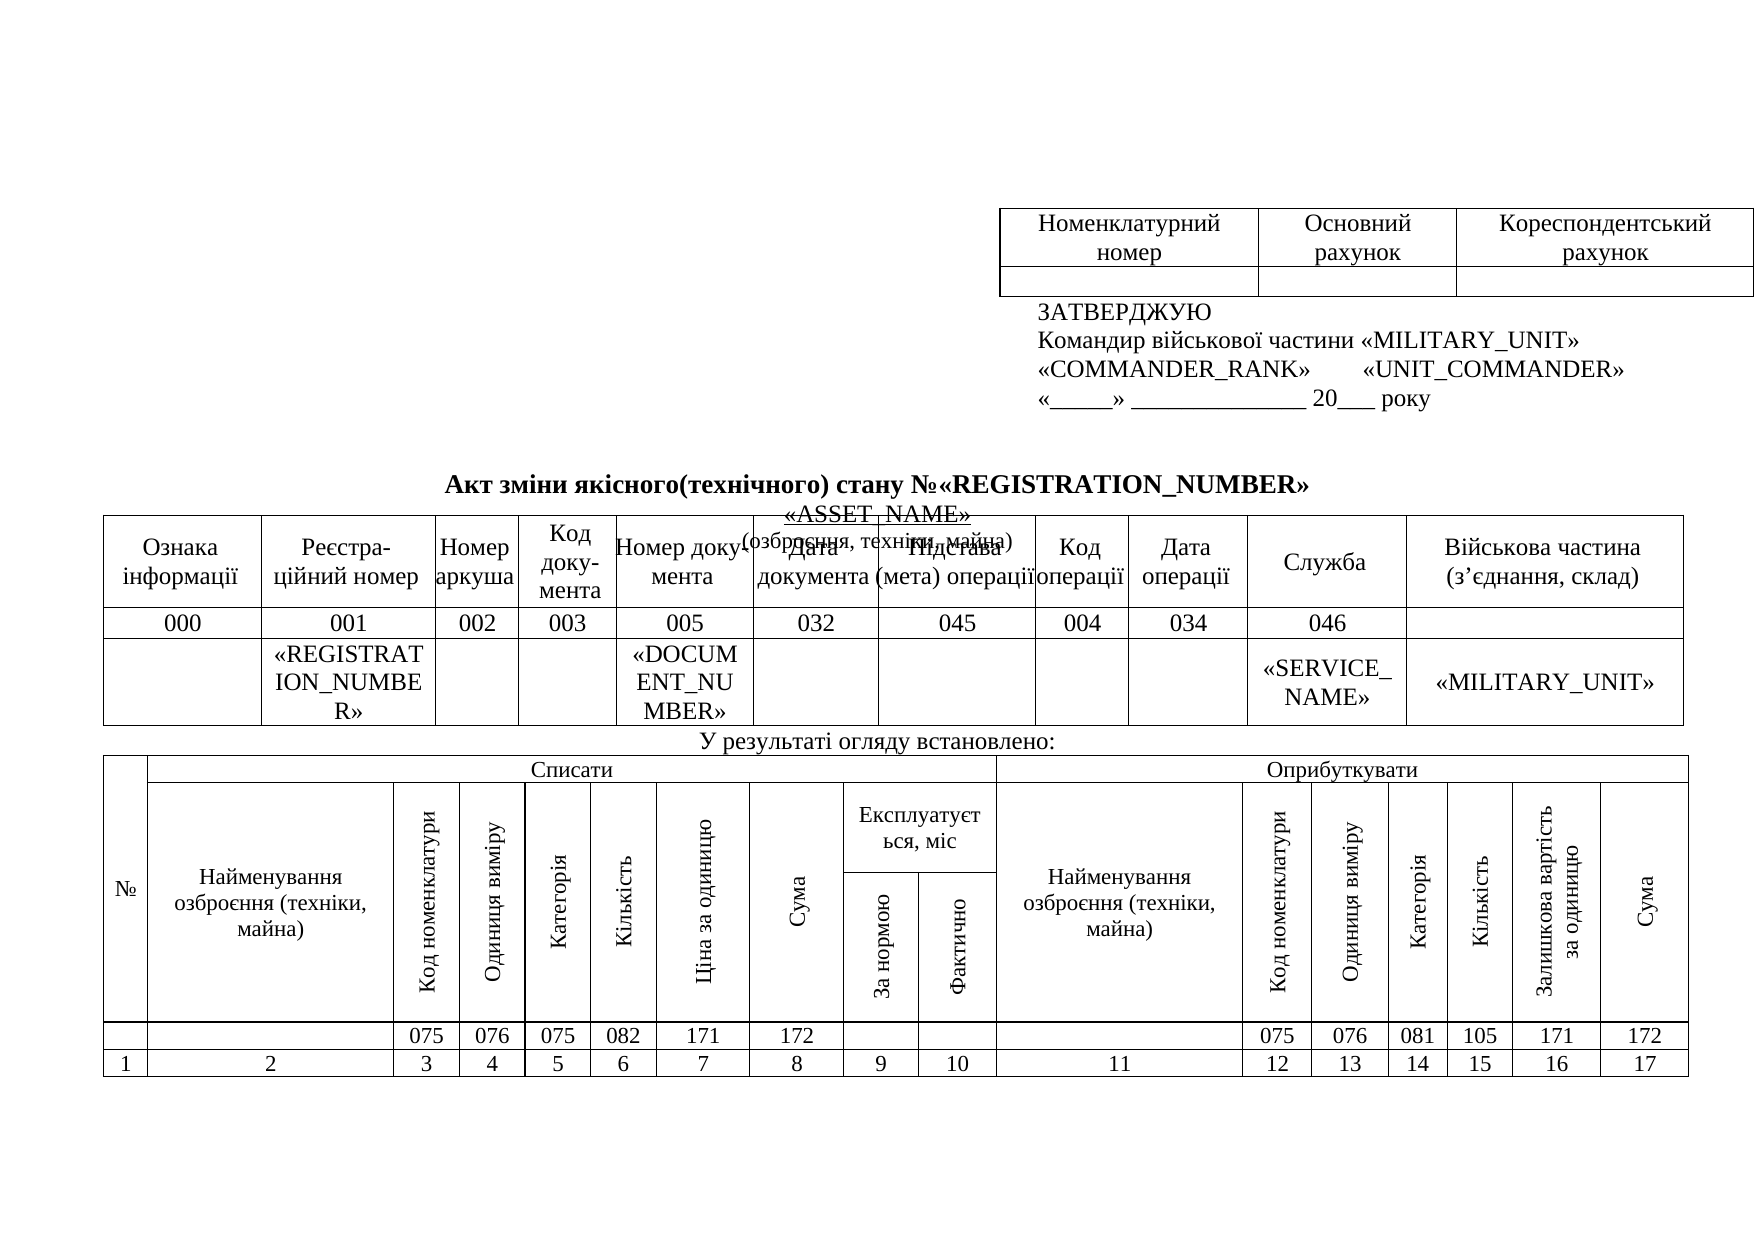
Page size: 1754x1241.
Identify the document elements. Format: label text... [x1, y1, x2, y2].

table_header Оприбуткувати [997, 756, 1688, 782]
table_cell 045 [879, 608, 1035, 638]
table_cell 003 [519, 608, 616, 638]
table_cell Найменування озброєння (техніки, майна) [997, 783, 1242, 1021]
table_cell «UNIT_COMMANDER» [1351, 354, 1636, 383]
table_cell 3 [394, 1050, 459, 1076]
table_cell 082 [591, 1023, 656, 1049]
table_cell 5 [526, 1050, 590, 1076]
table_cell 12 [1243, 1050, 1311, 1076]
table_cell 13 [1312, 1050, 1388, 1076]
table_cell 046 [1248, 608, 1406, 638]
table_cell «REGISTRATION_NUMBER» [262, 639, 435, 725]
table_cell Одиниця виміру [460, 783, 524, 1021]
table_cell 11 [997, 1050, 1242, 1076]
table_cell 001 [262, 608, 435, 638]
table_cell 171 [657, 1023, 749, 1049]
table_cell 002 [436, 608, 518, 638]
table_header Ознака інформації [104, 516, 190, 607]
table_cell 081 [1389, 1023, 1447, 1049]
table_cell Експлуатується, міс [844, 783, 996, 872]
table_cell [1407, 608, 1683, 638]
table_cell [519, 639, 616, 725]
table_cell [148, 1023, 393, 1049]
table_cell «_____» ______________ 20___ року [1026, 383, 1636, 414]
table_cell 034 [1129, 608, 1247, 638]
table_cell Категорія [526, 783, 590, 1021]
table_cell 6 [591, 1050, 656, 1076]
table_cell «COMMANDER_RANK» [1026, 354, 1351, 383]
table_cell Одиниця виміру [1312, 783, 1388, 1021]
table_cell 075 [526, 1023, 590, 1049]
table_cell Код номенклатури [394, 783, 459, 1021]
table_cell Залишкова вартість за одиницю [1513, 783, 1600, 1021]
table_cell [997, 1023, 1242, 1049]
table_cell Сума [750, 783, 843, 1021]
table_cell За нормою [844, 873, 918, 1021]
table_header Номенклатурний номер [1001, 209, 1258, 266]
table_header Списати [148, 756, 996, 782]
table_cell Категорія [1389, 783, 1447, 1021]
table_cell 15 [1448, 1050, 1512, 1076]
table_cell 005 [617, 608, 753, 638]
table_cell «SERVICE_NAME» [1248, 639, 1406, 725]
table_cell Фактично [919, 873, 996, 1021]
table_cell [754, 639, 878, 725]
table_cell 172 [750, 1023, 843, 1049]
table_cell [1457, 267, 1753, 296]
text У результаті огляду встановлено: [118, 726, 1636, 755]
table_cell 032 [754, 608, 878, 638]
table_cell Кількість [591, 783, 656, 1021]
table_cell 9 [844, 1050, 918, 1076]
table_cell «ASSET_NAME» (озброєння, техніки, майна) [190, 499, 1563, 608]
table_cell 4 [460, 1050, 524, 1076]
table_cell Ціна за одиницю [657, 783, 749, 1021]
table_cell [1001, 267, 1258, 296]
table_header Кореспондентський рахунок [1457, 209, 1753, 266]
table_cell 004 [1036, 608, 1128, 638]
table_cell 171 [1513, 1023, 1600, 1049]
table_header Основний рахунок [1259, 209, 1456, 266]
table_cell [436, 639, 518, 725]
table_cell 16 [1513, 1050, 1600, 1076]
table_cell [104, 639, 261, 725]
table_cell 076 [460, 1023, 524, 1049]
table_cell 7 [657, 1050, 749, 1076]
table_cell Сума [1601, 783, 1688, 1021]
table_cell 172 [1601, 1023, 1688, 1049]
table_cell [879, 639, 1035, 725]
table_cell 8 [750, 1050, 843, 1076]
table_cell 10 [919, 1050, 996, 1076]
table_cell Найменування озброєння (техніки, майна) [148, 783, 393, 1021]
table_cell 076 [1312, 1023, 1388, 1049]
table_cell 000 [104, 608, 261, 638]
table_cell 1 [104, 1050, 147, 1076]
table_cell 14 [1389, 1050, 1447, 1076]
table_cell «DOCUMENT_NUMBER» [617, 639, 753, 725]
table_cell 105 [1448, 1023, 1512, 1049]
table_cell [1129, 639, 1247, 725]
table_header № [104, 756, 147, 1021]
table_cell [104, 1023, 147, 1049]
table_cell Командир військової частини «MILITARY_UNIT» [1026, 326, 1636, 354]
table_cell [1259, 267, 1456, 296]
table_cell [1036, 639, 1128, 725]
table_cell Кількість [1448, 783, 1512, 1021]
table_cell [919, 1023, 996, 1049]
table_cell 075 [394, 1023, 459, 1049]
table_cell 075 [1243, 1023, 1311, 1049]
table_cell 2 [148, 1050, 393, 1076]
table_cell 17 [1601, 1050, 1688, 1076]
table_cell [844, 1023, 918, 1049]
table_header Військова частина (з’єднання, склад) [1563, 516, 1683, 607]
table_header Акт зміни якісного(технічного) стану №«REGISTRATION_NUMBER» [190, 468, 1563, 499]
table_cell Код номенклатури [1243, 783, 1311, 1021]
table_cell «MILITARY_UNIT» [1407, 639, 1683, 725]
